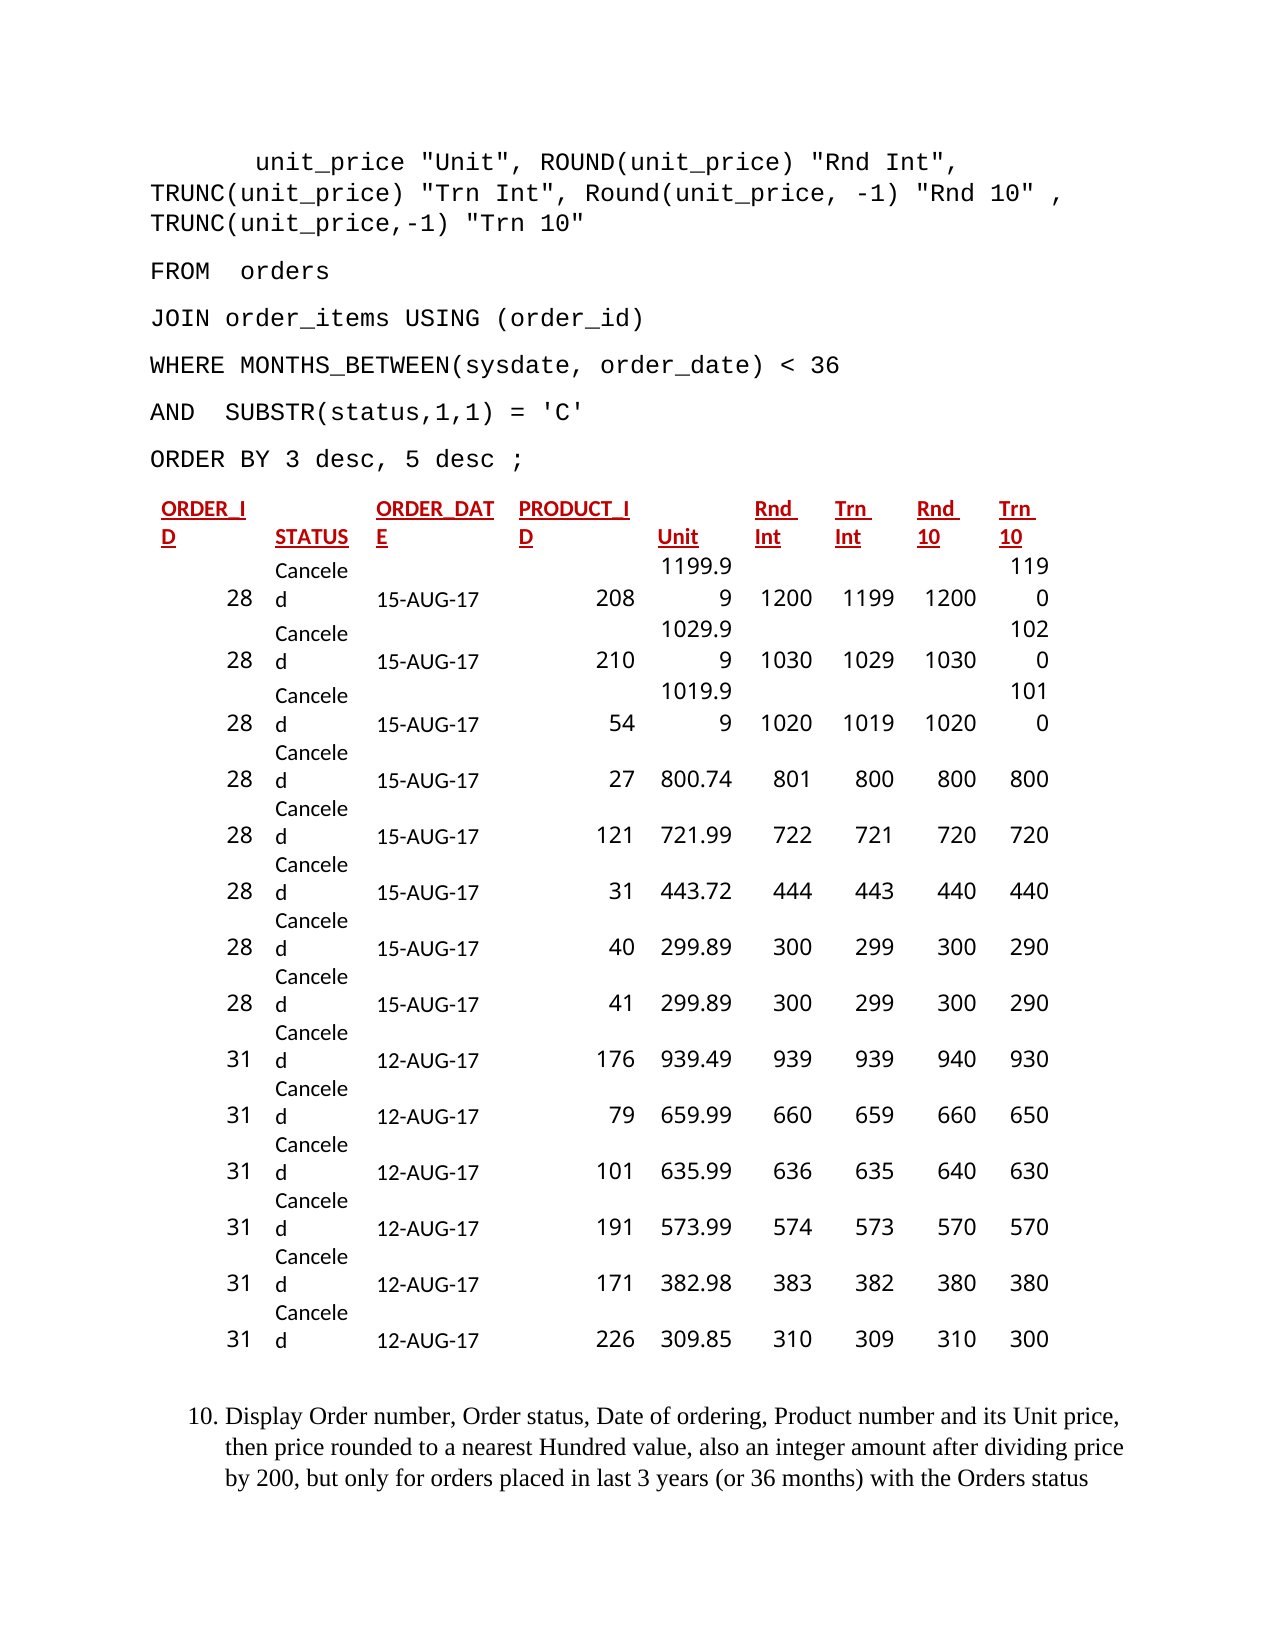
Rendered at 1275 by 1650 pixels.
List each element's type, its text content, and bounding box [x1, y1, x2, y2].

table_cell 31 [150, 1130, 264, 1186]
table_cell 15-AUG-17 [365, 675, 507, 738]
table_cell 101 [507, 1130, 646, 1186]
table_cell 1029 [824, 613, 906, 675]
table_header ORDER_ID [150, 494, 264, 550]
text JOIN order_items USING (order_id) [150, 305, 1125, 334]
table_cell 176 [507, 1018, 646, 1074]
table_cell 659.99 [646, 1074, 743, 1130]
table_cell 31 [150, 1298, 264, 1354]
table_cell Canceled [264, 675, 365, 738]
table_cell 309 [824, 1298, 906, 1354]
table_cell Canceled [264, 906, 365, 962]
table_cell 12-AUG-17 [365, 1074, 507, 1130]
table_cell Canceled [264, 613, 365, 675]
table_cell 210 [507, 613, 646, 675]
table_cell 570 [906, 1186, 988, 1242]
table_cell 636 [743, 1130, 823, 1186]
table_cell 300 [906, 962, 988, 1018]
table_cell 226 [507, 1298, 646, 1354]
table_cell 570 [988, 1186, 1060, 1242]
table_cell 171 [507, 1242, 646, 1298]
table_cell 12-AUG-17 [365, 1130, 507, 1186]
table_cell 121 [507, 794, 646, 850]
table_cell 15-AUG-17 [365, 850, 507, 906]
table_cell 800 [824, 738, 906, 794]
table_cell 290 [988, 962, 1060, 1018]
table_cell 310 [743, 1298, 823, 1354]
table_cell Canceled [264, 1018, 365, 1074]
table_cell 1020 [906, 675, 988, 738]
table_cell 15-AUG-17 [365, 962, 507, 1018]
table_cell 1200 [743, 550, 823, 613]
table_cell 800.74 [646, 738, 743, 794]
table_cell 720 [906, 794, 988, 850]
table_cell 573 [824, 1186, 906, 1242]
table_cell 12-AUG-17 [365, 1298, 507, 1354]
text FROM orders [150, 258, 1125, 287]
table_cell 800 [906, 738, 988, 794]
table_cell Canceled [264, 550, 365, 613]
table_cell 443 [824, 850, 906, 906]
table_cell Canceled [264, 794, 365, 850]
table_cell 31 [150, 1074, 264, 1130]
table_cell 721 [824, 794, 906, 850]
table_cell Canceled [264, 1130, 365, 1186]
table_cell 444 [743, 850, 823, 906]
table_cell 1019 [824, 675, 906, 738]
table_cell 15-AUG-17 [365, 738, 507, 794]
table_cell 299.89 [646, 906, 743, 962]
table_cell 31 [507, 850, 646, 906]
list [187, 1401, 1125, 1492]
table_cell 1200 [906, 550, 988, 613]
text ORDER BY 3 desc, 5 desc ; [150, 447, 1125, 475]
table_cell 440 [906, 850, 988, 906]
table_cell 208 [507, 550, 646, 613]
table_cell 659 [824, 1074, 906, 1130]
table_cell 12-AUG-17 [365, 1018, 507, 1074]
table_cell 28 [150, 675, 264, 738]
table_cell Canceled [264, 962, 365, 1018]
table_cell 309.85 [646, 1298, 743, 1354]
table_cell 300 [906, 906, 988, 962]
table_cell 382 [824, 1242, 906, 1298]
table_cell 1199 [824, 550, 906, 613]
table_cell 28 [150, 850, 264, 906]
table_cell 800 [988, 738, 1060, 794]
table_cell 1010 [988, 675, 1060, 738]
table_cell 31 [150, 1242, 264, 1298]
table_cell 382.98 [646, 1242, 743, 1298]
table_cell Canceled [264, 738, 365, 794]
table_cell Canceled [264, 1298, 365, 1354]
table_cell 573.99 [646, 1186, 743, 1242]
table_cell 380 [988, 1242, 1060, 1298]
table_cell 721.99 [646, 794, 743, 850]
table_cell 1020 [988, 613, 1060, 675]
table_cell Canceled [264, 850, 365, 906]
table_cell 28 [150, 906, 264, 962]
table_cell 939.49 [646, 1018, 743, 1074]
table_cell 635.99 [646, 1130, 743, 1186]
table_cell Canceled [264, 1242, 365, 1298]
table_cell 191 [507, 1186, 646, 1242]
table_cell 443.72 [646, 850, 743, 906]
table_cell 660 [743, 1074, 823, 1130]
table_cell 15-AUG-17 [365, 794, 507, 850]
table_cell 28 [150, 738, 264, 794]
table_cell 27 [507, 738, 646, 794]
table_cell 15-AUG-17 [365, 906, 507, 962]
table_cell 380 [906, 1242, 988, 1298]
table_cell 640 [906, 1130, 988, 1186]
table_cell 1199.99 [646, 550, 743, 613]
table_cell 299 [824, 962, 906, 1018]
table_cell 79 [507, 1074, 646, 1130]
table_header Trn Int [824, 494, 906, 550]
table_cell 630 [988, 1130, 1060, 1186]
table_cell 41 [507, 962, 646, 1018]
table_header ORDER_DATE [365, 494, 507, 550]
table_cell 720 [988, 794, 1060, 850]
table_cell 940 [906, 1018, 988, 1074]
table_cell 1030 [906, 613, 988, 675]
table_cell 930 [988, 1018, 1060, 1074]
table_cell 660 [906, 1074, 988, 1130]
table_header Rnd 10 [906, 494, 988, 550]
table_cell 299.89 [646, 962, 743, 1018]
table_cell 635 [824, 1130, 906, 1186]
table_cell 1019.99 [646, 675, 743, 738]
table_cell 300 [743, 962, 823, 1018]
table_cell 1020 [743, 675, 823, 738]
text WHERE MONTHS_BETWEEN(sysdate, order_date) < 36 [150, 353, 1125, 381]
table_cell 1190 [988, 550, 1060, 613]
table_cell Canceled [264, 1186, 365, 1242]
table_cell 440 [988, 850, 1060, 906]
table_header STATUS [264, 494, 365, 550]
table_cell 300 [743, 906, 823, 962]
table_cell 15-AUG-17 [365, 613, 507, 675]
table_cell 801 [743, 738, 823, 794]
table_cell 722 [743, 794, 823, 850]
table_header PRODUCT_ID [507, 494, 646, 550]
table_cell 310 [906, 1298, 988, 1354]
text unit_price "Unit", ROUND(unit_price) "Rnd Int", TRUNC(unit_price) "Trn Int", Round(unit_price, -1) "Rnd 10" , TRUNC(unit_price,-1) "Trn 10" [150, 150, 1125, 239]
table_header Rnd Int [743, 494, 823, 550]
table_cell 28 [150, 613, 264, 675]
table_cell Canceled [264, 1074, 365, 1130]
table_cell 574 [743, 1186, 823, 1242]
table_cell 28 [150, 794, 264, 850]
table_cell 54 [507, 675, 646, 738]
table_cell 290 [988, 906, 1060, 962]
table_cell 650 [988, 1074, 1060, 1130]
table_cell 12-AUG-17 [365, 1186, 507, 1242]
table_cell 31 [150, 1186, 264, 1242]
table_header Unit [646, 494, 743, 550]
table_cell 1029.99 [646, 613, 743, 675]
table_cell 15-AUG-17 [365, 550, 507, 613]
table_cell 31 [150, 1018, 264, 1074]
table_cell 1030 [743, 613, 823, 675]
table_cell 12-AUG-17 [365, 1242, 507, 1298]
table_cell 40 [507, 906, 646, 962]
table_cell 939 [743, 1018, 823, 1074]
table_cell 28 [150, 550, 264, 613]
table_cell 383 [743, 1242, 823, 1298]
table_cell 939 [824, 1018, 906, 1074]
table_cell 300 [988, 1298, 1060, 1354]
table_header Trn 10 [988, 494, 1060, 550]
table_cell 299 [824, 906, 906, 962]
text AND SUBSTR(status,1,1) = 'C' [150, 400, 1125, 428]
table_cell 28 [150, 962, 264, 1018]
